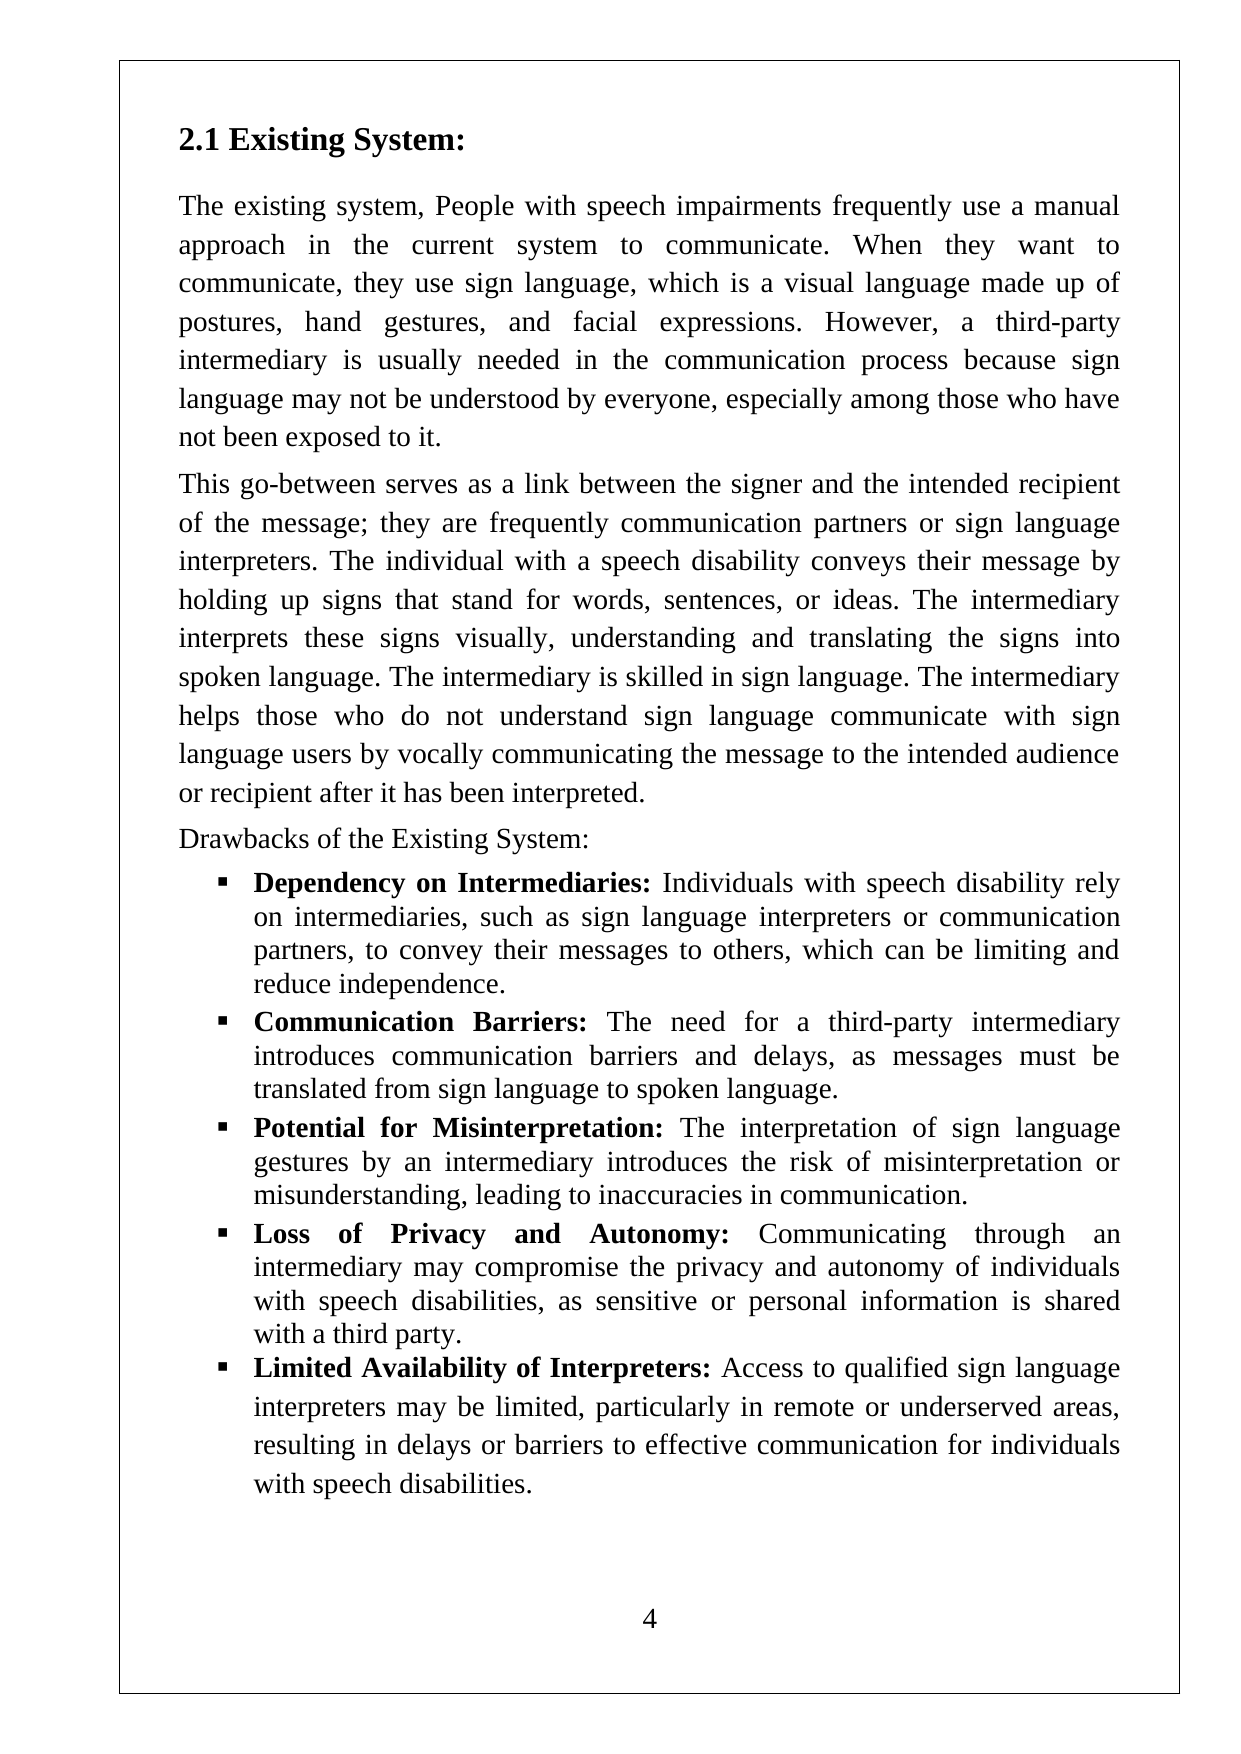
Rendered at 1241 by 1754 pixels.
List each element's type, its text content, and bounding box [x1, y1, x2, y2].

list Potential for Misinterpretation: The interpretation of sign language gestures by an intermediary introduces the risk of misinterpretation or misunderstanding, leading to inaccuracies in communication. [216, 1110, 1121, 1211]
list Communication Barriers: The need for a third-party intermediary introduces communication barriers and delays, as messages must be translated from sign language to spoken language. [216, 1004, 1121, 1105]
list Dependency on Intermediaries: Individuals with speech disability rely on intermediaries, such as sign language interpreters or communication partners, to convey their messages to others, which can be limiting and reduce independence. [216, 865, 1121, 999]
list Loss of Privacy and Autonomy: Communicating through an intermediary may compromise the privacy and autonomy of individuals with speech disabilities, as sensitive or personal information is shared with a third party. [216, 1216, 1121, 1350]
text The existing system, People with speech impairments frequently use a manual approach in the current system to communicate. When they want to communicate, they use sign language, which is a visual language made up of postures, hand gestures, and facial expressions. However, a third-party intermediary is usually needed in the communication process because sign language may not be understood by everyone, especially among those who have not been exposed to it. [178, 188, 1121, 453]
subtitle 2.1 Existing System: [178, 119, 1121, 157]
text Drawbacks of the Existing System: [178, 822, 1121, 855]
list Limited Availability of Interpreters: Access to qualified sign language interpreters may be limited, particularly in remote or underserved areas, resulting in delays or barriers to effective communication for individuals with speech disabilities. [216, 1350, 1121, 1499]
text This go-between serves as a link between the signer and the intended recipient of the message; they are frequently communication partners or sign language interpreters. The individual with a speech disability conveys their message by holding up signs that stand for words, sentences, or ideas. The intermediary interprets these signs visually, understanding and translating the signs into spoken language. The intermediary is skilled in sign language. The intermediary helps those who do not understand sign language communicate with sign language users by vocally communicating the message to the intended audience or recipient after it has been interpreted. [178, 466, 1121, 808]
